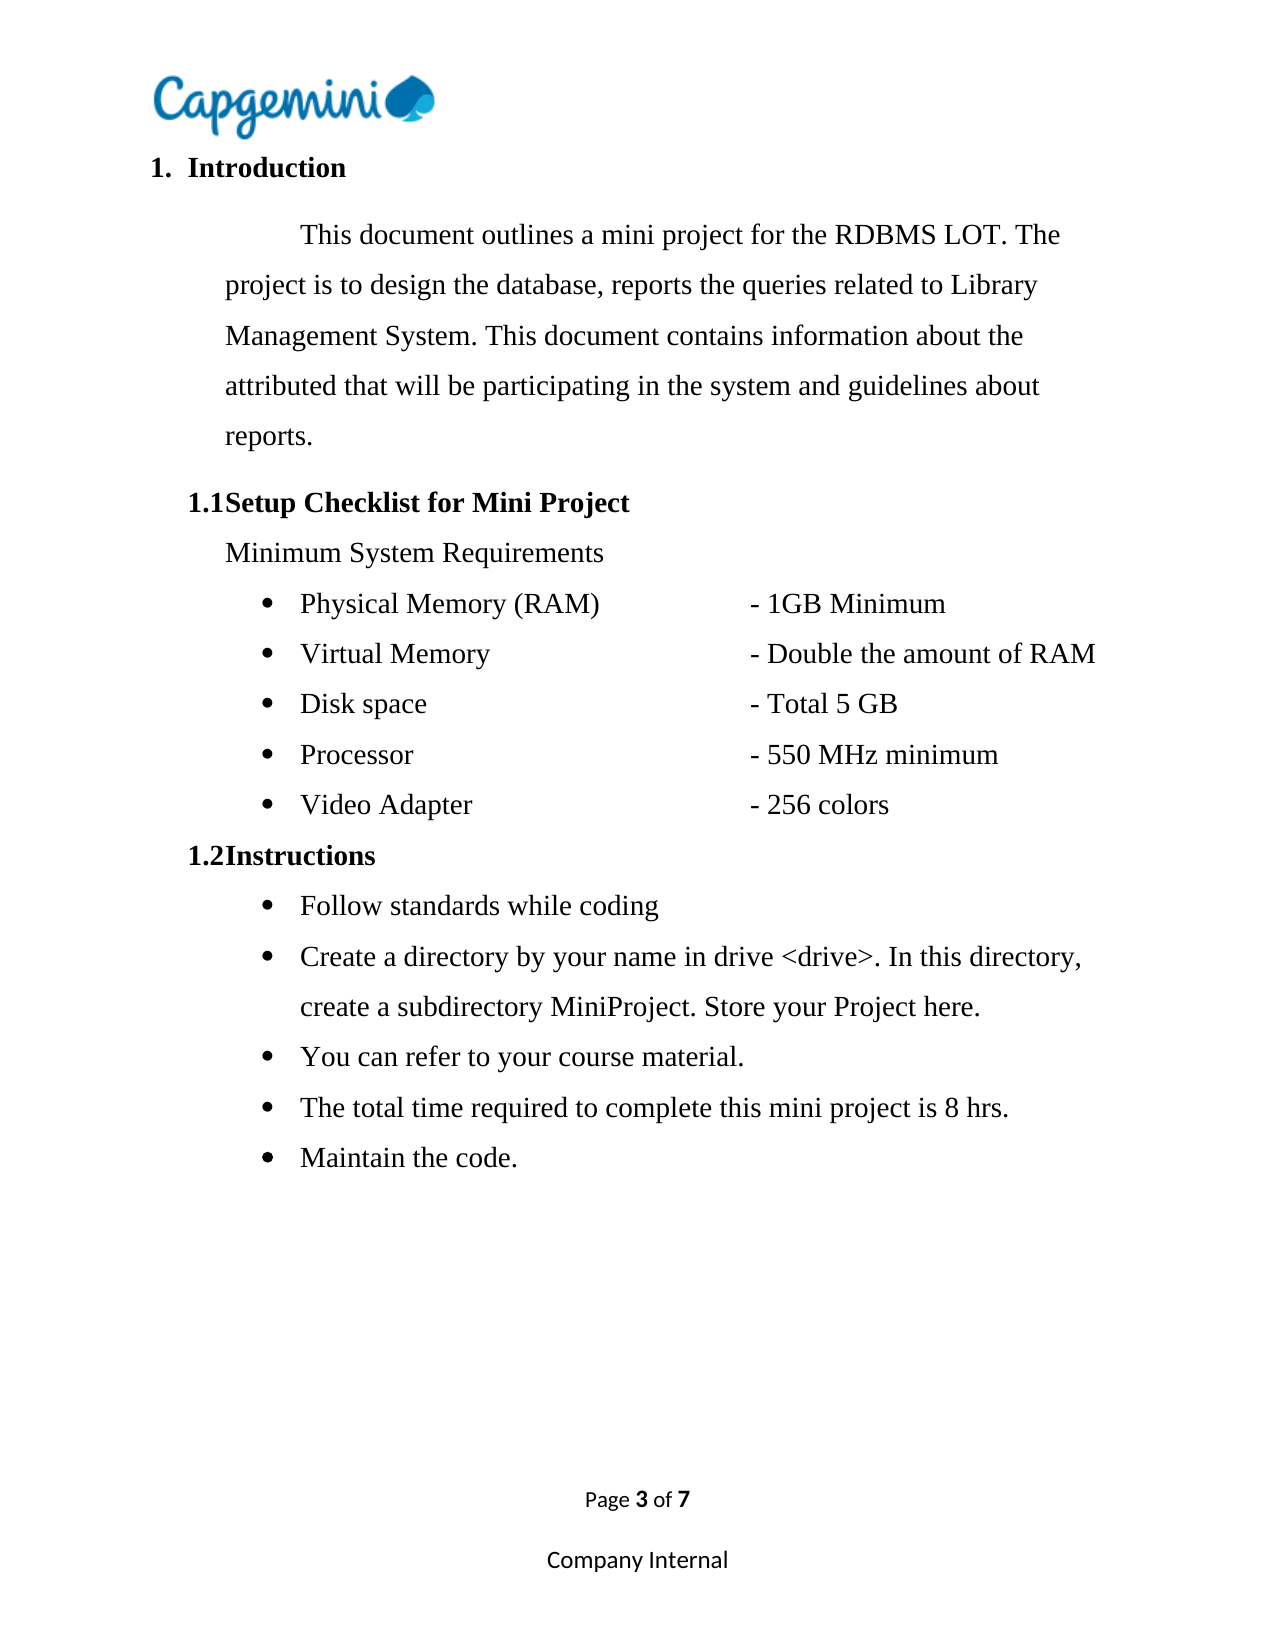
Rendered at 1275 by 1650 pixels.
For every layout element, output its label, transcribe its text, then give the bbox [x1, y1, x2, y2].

list Video Adapter - 256 colors [262, 787, 1125, 821]
list Maintain the code. [262, 1140, 1125, 1174]
list Disk space - Total 5 GB [262, 687, 1125, 720]
list Follow standards while coding [262, 888, 1125, 922]
list Introduction [150, 150, 1125, 183]
list Virtual Memory - Double the amount of RAM [262, 636, 1125, 670]
list Processor - 550 MHz minimum [262, 737, 1125, 771]
list The total time required to complete this mini project is 8 hrs. [262, 1090, 1125, 1123]
list You can refer to your course material. [262, 1039, 1125, 1073]
text This document outlines a mini project for the RDBMS LOT. The project is to design the database, reports the queries related to Library Management System. This document contains information about the attributed that will be participating in the system and guidelines about reports. [225, 217, 1125, 452]
picture [150, 75, 1124, 141]
list Create a directory by your name in drive <drive>. In this directory, create a subdirectory MiniProject. Store your Project here. [262, 939, 1125, 1023]
list Minimum System Requirements [225, 536, 1125, 569]
list Instructions [187, 838, 1125, 871]
list Setup Checklist for Mini Project [187, 485, 1125, 519]
list Physical Memory (RAM) - 1GB Minimum [262, 586, 1125, 619]
